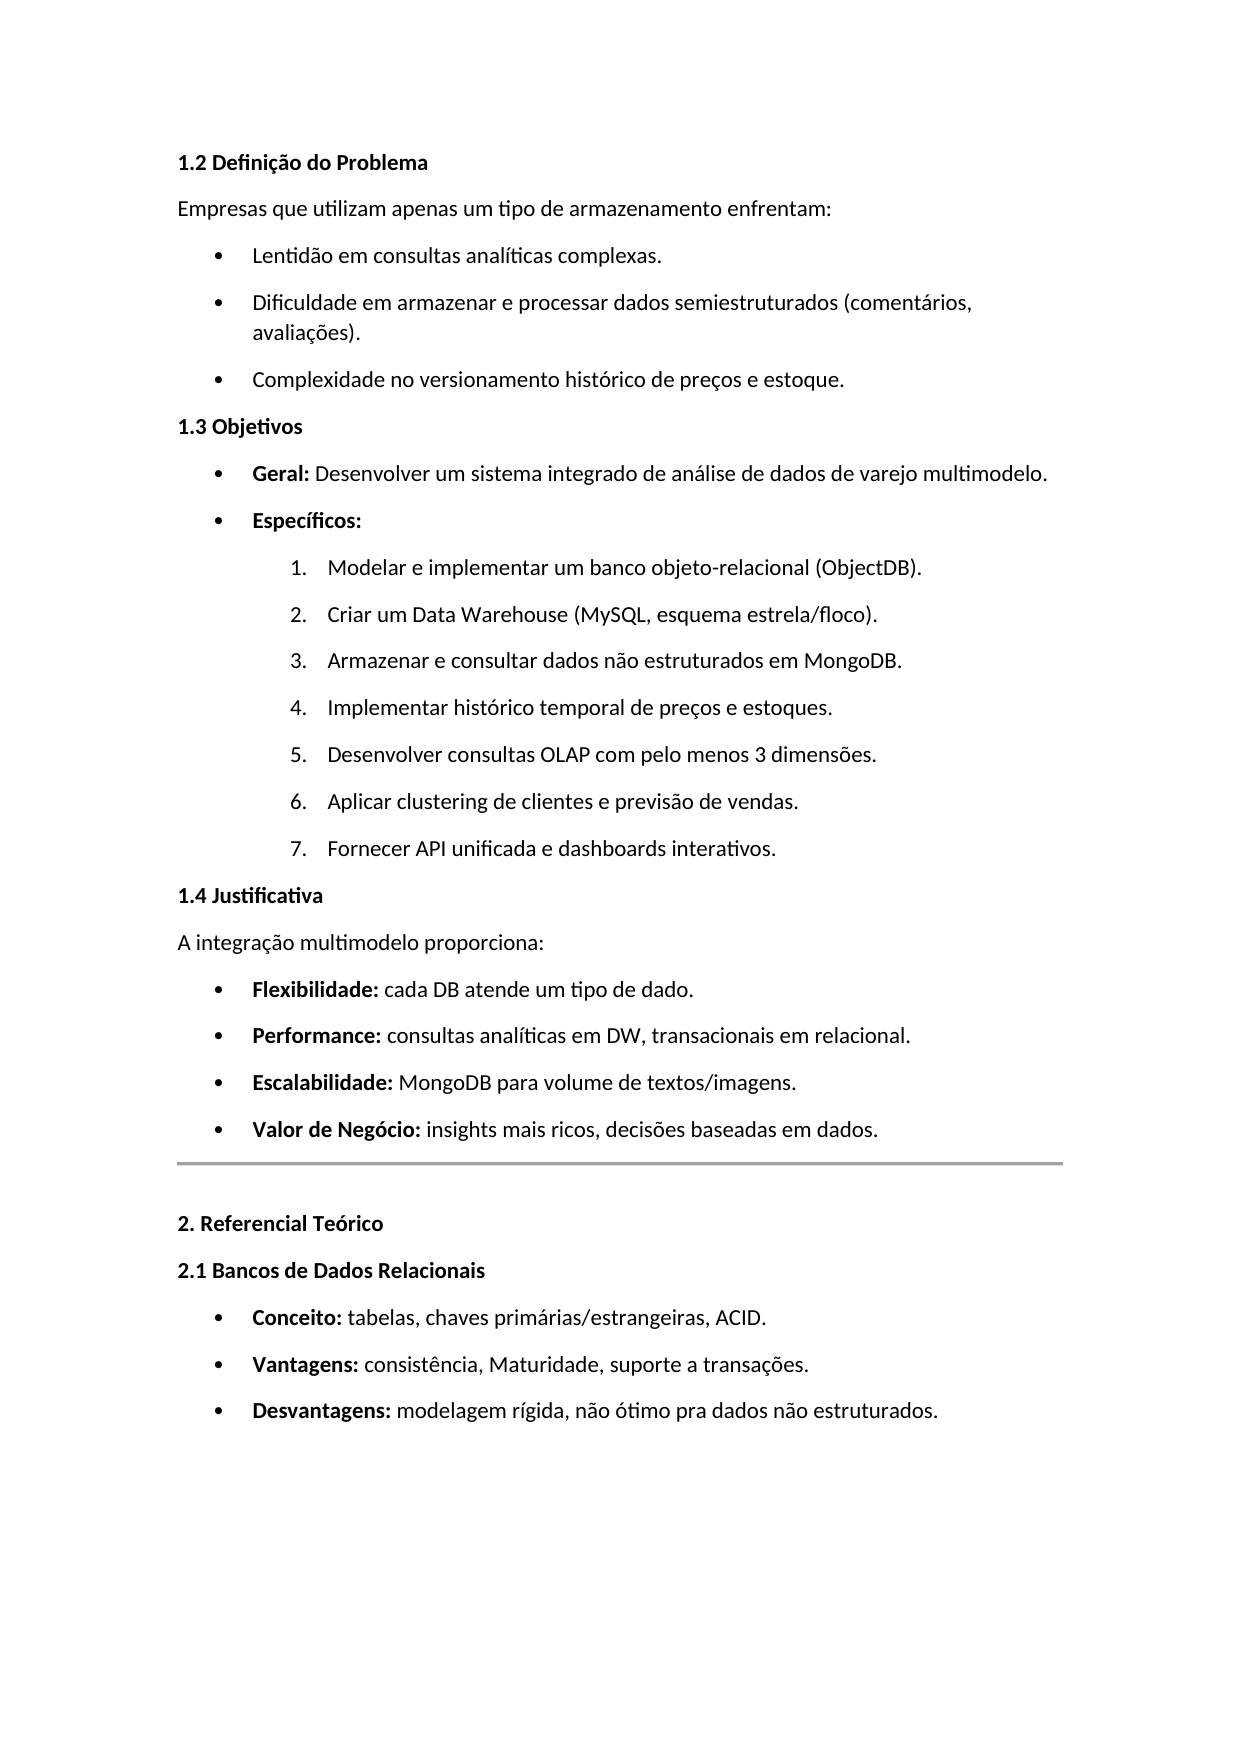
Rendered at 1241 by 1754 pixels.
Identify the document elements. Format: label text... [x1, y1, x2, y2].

list Fornecer API unificada e dashboards interativos. [290, 834, 1063, 862]
text Empresas que utilizam apenas um tipo de armazenamento enfrentam: [177, 194, 1063, 222]
list Dificuldade em armazenar e processar dados semiestruturados (comentários, avaliações). [215, 288, 1063, 346]
text A integração multimodelo proporciona: [177, 928, 1063, 956]
text 1.4 Justificativa [177, 881, 1063, 909]
text 1.3 Objetivos [177, 412, 1063, 440]
list Flexibilidade: cada DB atende um tipo de dado. [215, 975, 1063, 1003]
list Complexidade no versionamento histórico de preços e estoque. [215, 365, 1063, 393]
list Conceito: tabelas, chaves primárias/estrangeiras, ACID. [215, 1303, 1063, 1331]
text 2.1 Bancos de Dados Relacionais [177, 1256, 1063, 1284]
list Criar um Data Warehouse (MySQL, esquema estrela/floco). [290, 600, 1063, 628]
list Vantagens: consistência, Maturidade, suporte a transações. [215, 1350, 1063, 1378]
list Valor de Negócio: insights mais ricos, decisões baseadas em dados. [215, 1115, 1063, 1143]
list Armazenar e consultar dados não estruturados em MongoDB. [290, 647, 1063, 674]
list Desvantagens: modelagem rígida, não ótimo pra dados não estruturados. [215, 1397, 1063, 1424]
list Específicos: [215, 506, 1063, 534]
list Geral: Desenvolver um sistema integrado de análise de dados de varejo multimodelo. [215, 459, 1063, 487]
list Modelar e implementar um banco objeto-relacional (ObjectDB). [290, 553, 1063, 581]
list Performance: consultas analíticas em DW, transacionais em relacional. [215, 1022, 1063, 1049]
list Lentidão em consultas analíticas complexas. [215, 241, 1063, 269]
list Aplicar clustering de clientes e previsão de vendas. [290, 787, 1063, 815]
list Escalabilidade: MongoDB para volume de textos/imagens. [215, 1068, 1063, 1096]
list Desenvolver consultas OLAP com pelo menos 3 dimensões. [290, 740, 1063, 768]
text 2. Referencial Teórico [177, 1209, 1063, 1237]
text 1.2 Definição do Problema [177, 148, 1063, 176]
list Implementar histórico temporal de preços e estoques. [290, 693, 1063, 721]
